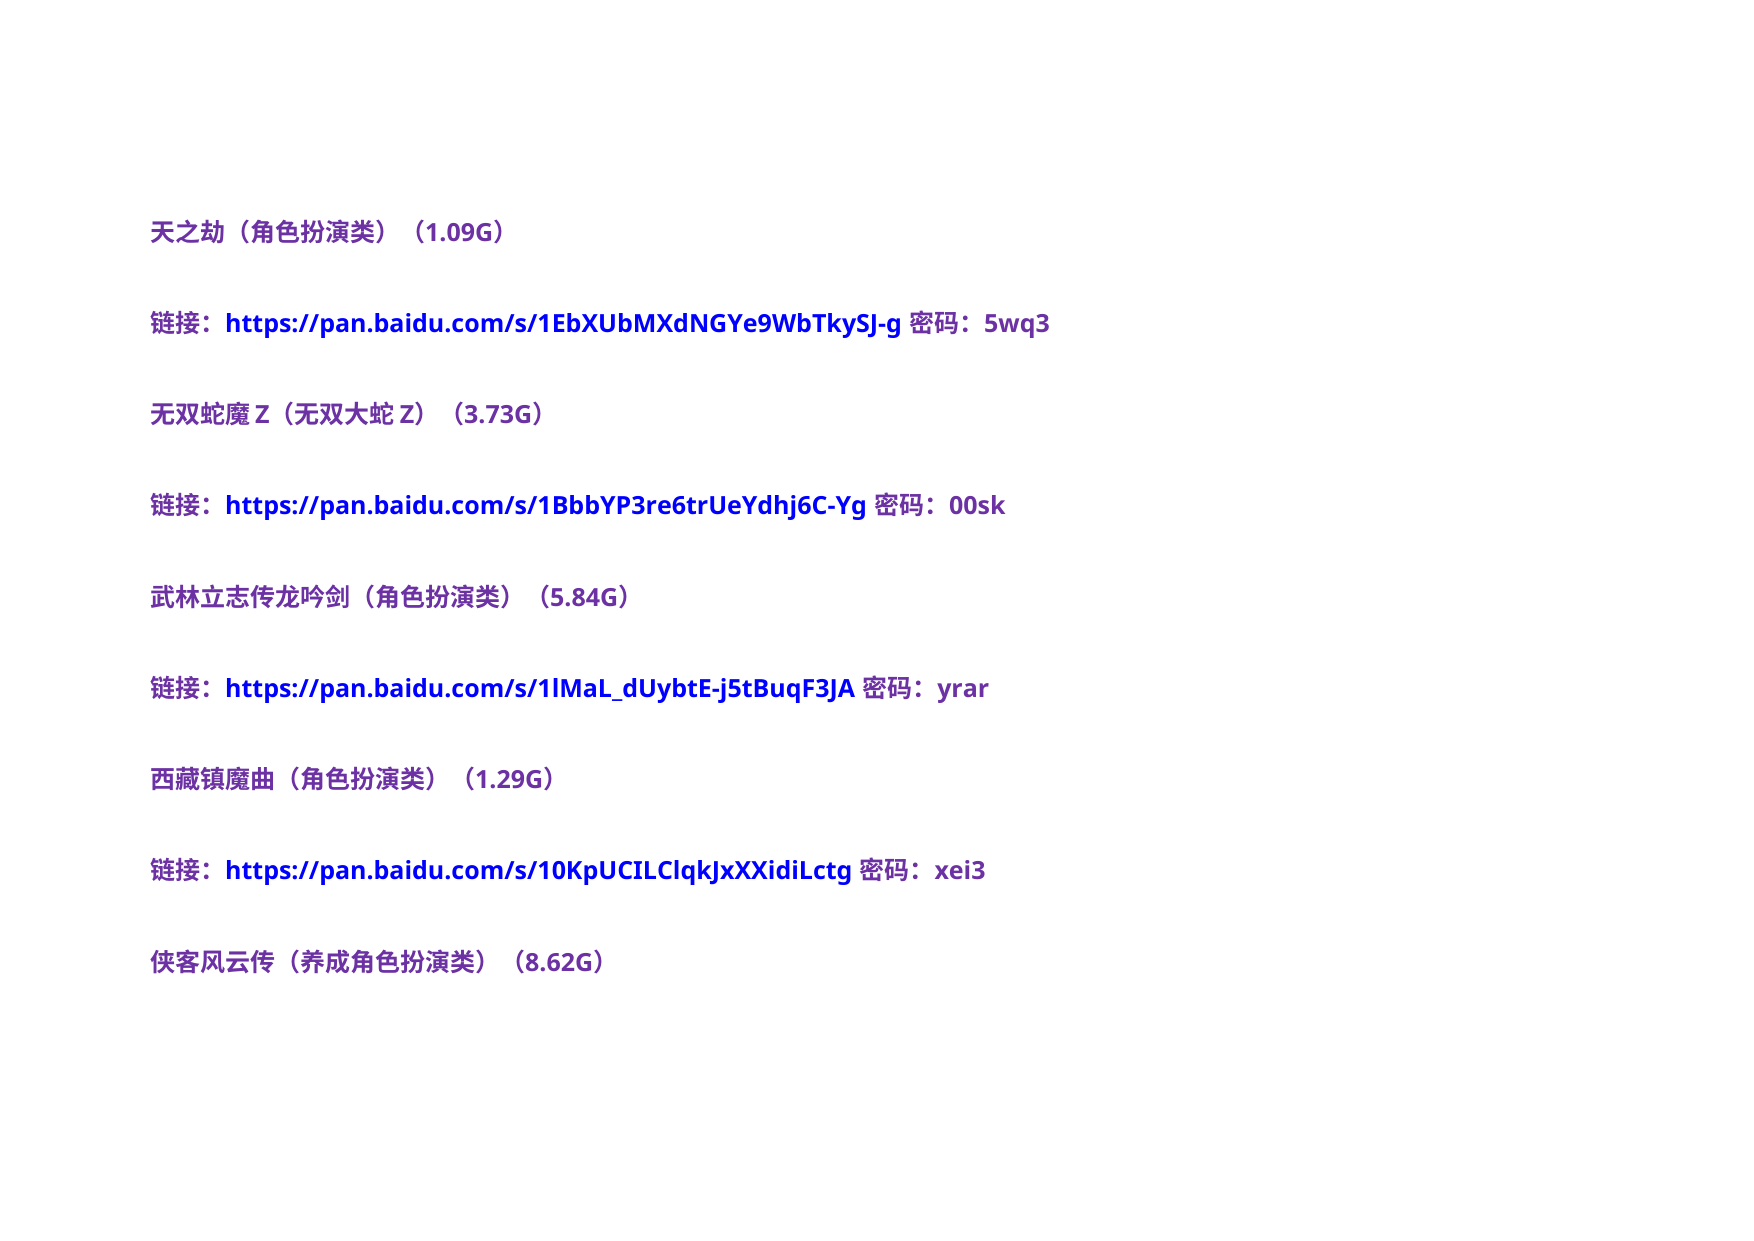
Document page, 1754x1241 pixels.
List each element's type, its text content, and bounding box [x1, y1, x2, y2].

text 天之劫（角色扮演类）（1.09G） [150, 198, 1604, 263]
text 侠客风云传（养成角色扮演类）（8.62G） [150, 928, 1604, 993]
text 武林立志传龙吟剑（角色扮演类）（5.84G） [150, 563, 1604, 628]
text 链接：https://pan.baidu.com/s/1EbXUbMXdNGYe9WbTkySJ-g 密码：5wq3 [150, 289, 1604, 354]
text 无双蛇魔Z（无双大蛇Z）（3.73G） [150, 380, 1604, 445]
text 链接：https://pan.baidu.com/s/10KpUCILClqkJxXXidiLctg 密码：xei3 [150, 836, 1604, 901]
text 西藏镇魔曲（角色扮演类）（1.29G） [150, 745, 1604, 810]
text 链接：https://pan.baidu.com/s/1lMaL_dUybtE-j5tBuqF3JA 密码：yrar [150, 654, 1604, 719]
text 链接：https://pan.baidu.com/s/1BbbYP3re6trUeYdhj6C-Yg 密码：00sk [150, 471, 1604, 536]
